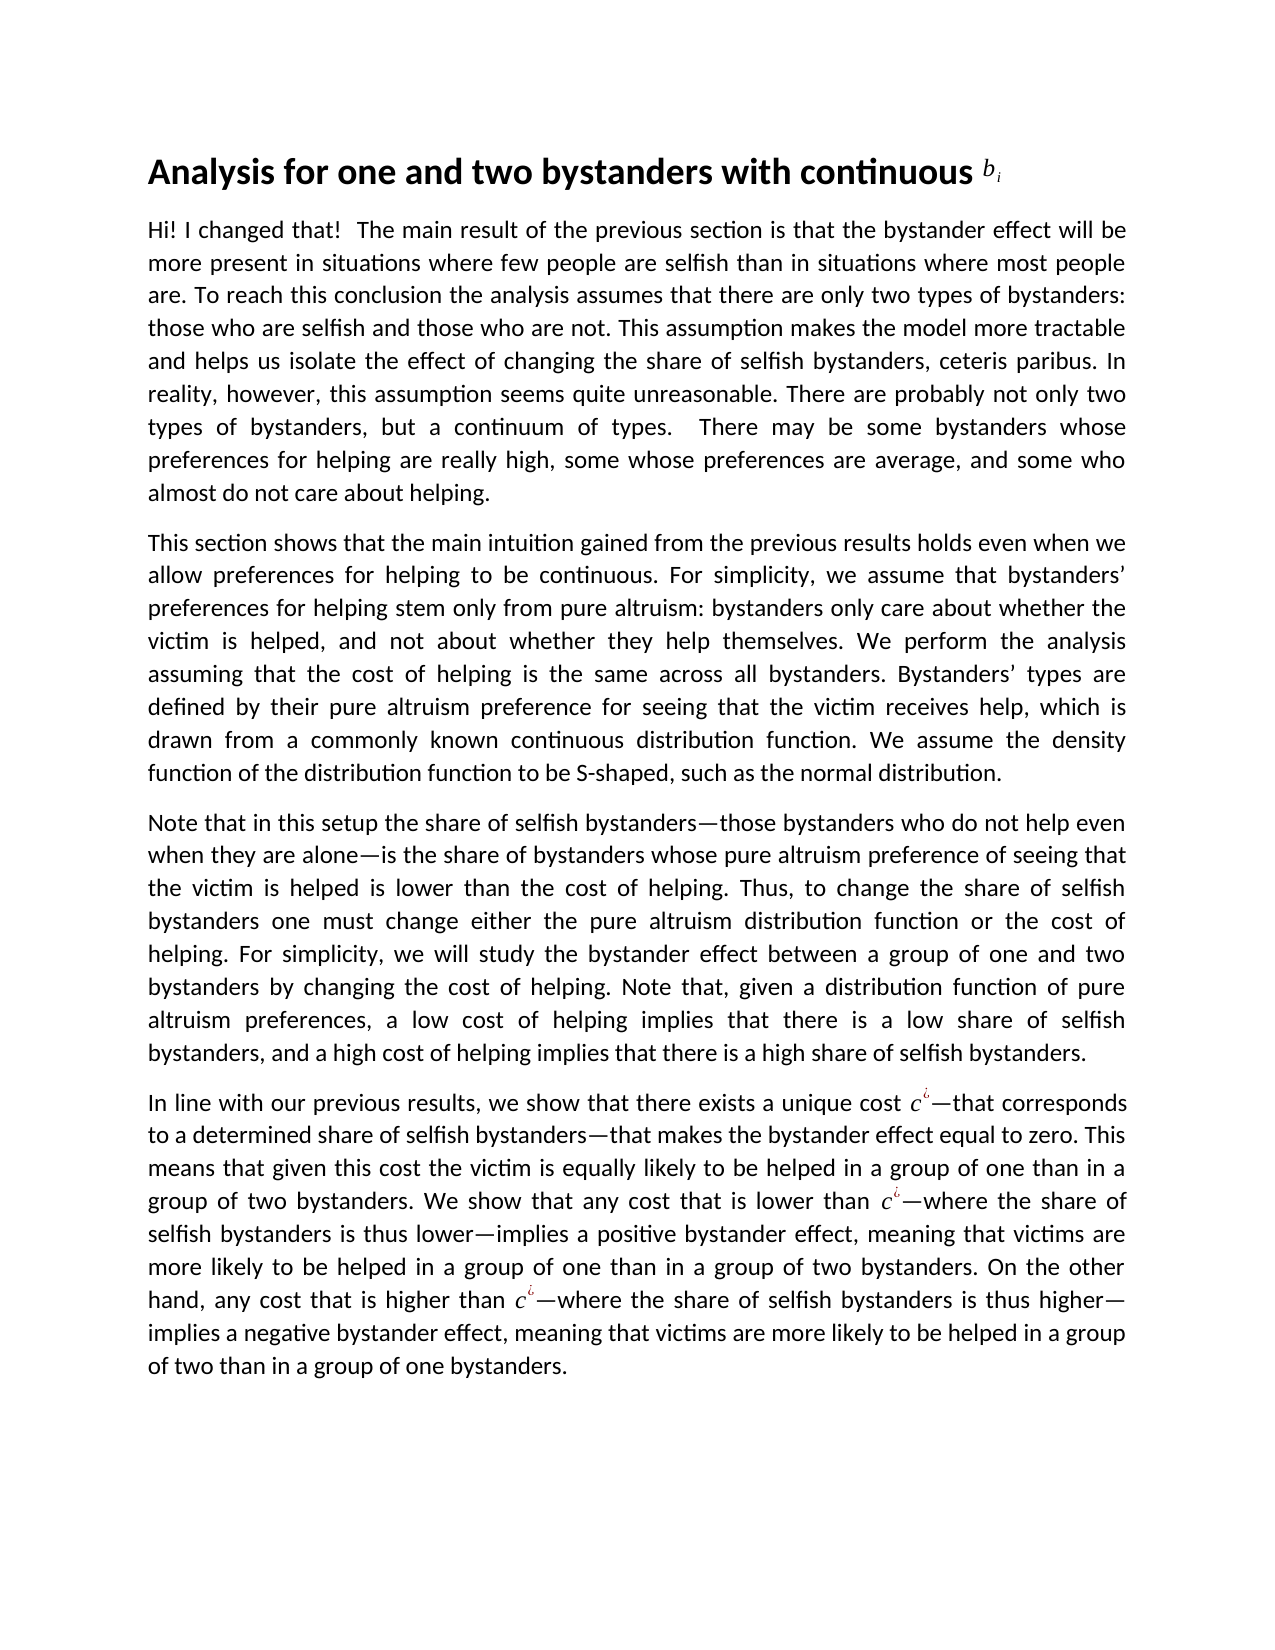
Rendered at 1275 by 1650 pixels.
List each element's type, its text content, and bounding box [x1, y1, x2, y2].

text Analysis for one and two bystanders with continuous [148, 148, 1127, 193]
text This section shows that the main intuition gained from the previous results holds even when we allow preferences for helping to be continuous. For simplicity, we assume that bystanders’ preferences for helping stem only from pure altruism: bystanders only care about whether the victim is helped, and not about whether they help themselves. We perform the analysis assuming that the cost of helping is the same across all bystanders. Bystanders’ types are defined by their pure altruism preference for seeing that the victim receives help, which is drawn from a commonly known continuous distribution function. We assume the density function of the distribution function to be S-shaped, such as the normal distribution. [148, 527, 1127, 788]
text Note that in this setup the share of selfish bystanders—those bystanders who do not help even when they are alone—is the share of bystanders whose pure altruism preference of seeing that the victim is helped is lower than the cost of helping. Thus, to change the share of selfish bystanders one must change either the pure altruism distribution function or the cost of helping. For simplicity, we will study the bystander effect between a group of one and two bystanders by changing the cost of helping. Note that, given a distribution function of pure altruism preferences, a low cost of helping implies that there is a low share of selfish bystanders, and a high cost of helping implies that there is a high share of selfish bystanders. [148, 807, 1127, 1068]
text Hi! I changed that! The main result of the previous section is that the bystander effect will be more present in situations where few people are selfish than in situations where most people are. To reach this conclusion the analysis assumes that there are only two types of bystanders: those who are selfish and those who are not. This assumption makes the model more tractable and helps us isolate the effect of changing the share of selfish bystanders, ceteris paribus. In reality, however, this assumption seems quite unreasonable. There are probably not only two types of bystanders, but a continuum of types. There may be some bystanders whose preferences for helping are really high, some whose preferences are average, and some who almost do not care about helping. [148, 214, 1127, 508]
text In line with our previous results, we show that there exists a unique cost —that corresponds to a determined share of selfish bystanders—that makes the bystander effect equal to zero. This means that given this cost the victim is equally likely to be helped in a group of one than in a group of two bystanders. We show that any cost that is lower than —where the share of selfish bystanders is thus lower—implies a positive bystander effect, meaning that victims are more likely to be helped in a group of one than in a group of two bystanders. On the other hand, any cost that is higher than —where the share of selfish bystanders is thus higher—implies a negative bystander effect, meaning that victims are more likely to be helped in a group of two than in a group of one bystanders. [148, 1087, 1127, 1381]
